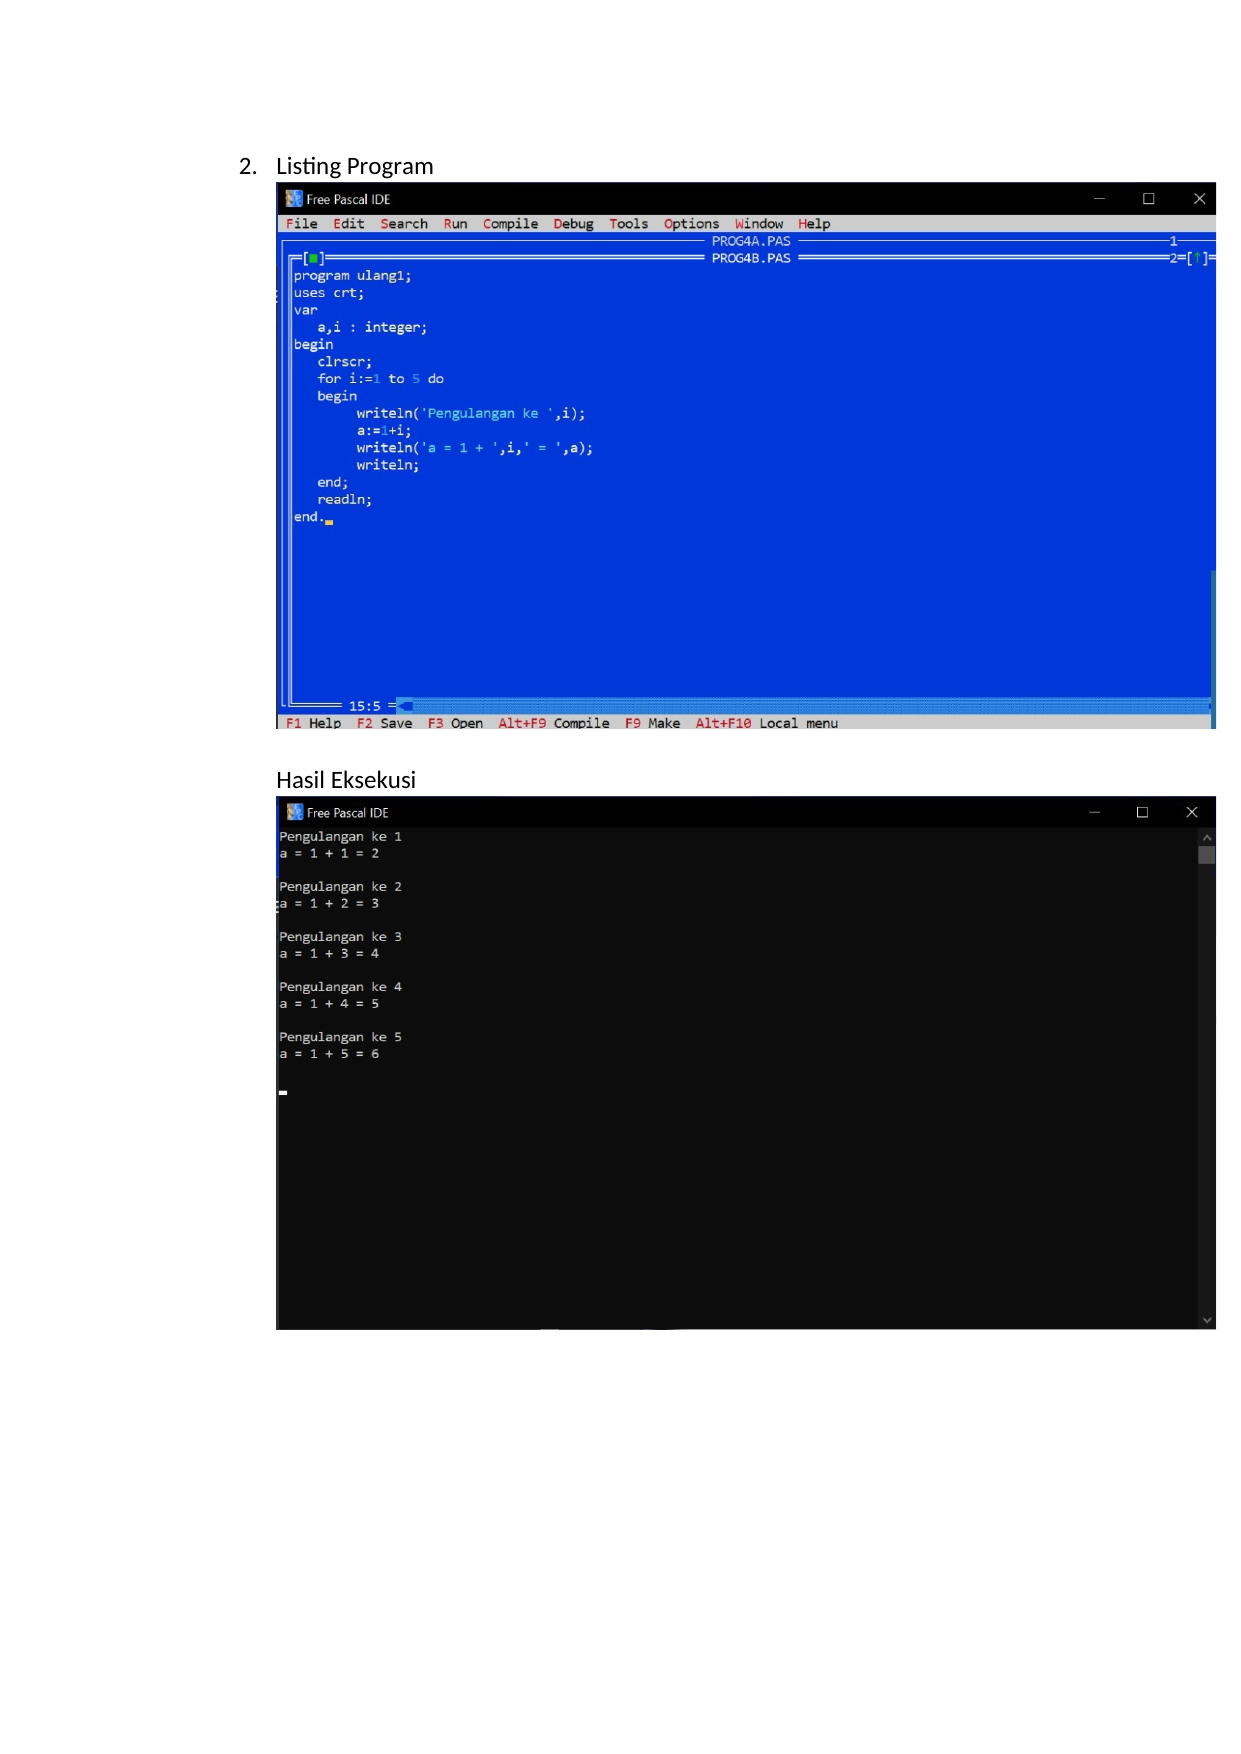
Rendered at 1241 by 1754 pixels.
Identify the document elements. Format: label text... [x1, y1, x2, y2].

picture [276, 182, 1217, 729]
list Listing Program [239, 150, 1090, 181]
picture [276, 796, 1217, 1330]
list Hasil Eksekusi [276, 764, 1090, 794]
